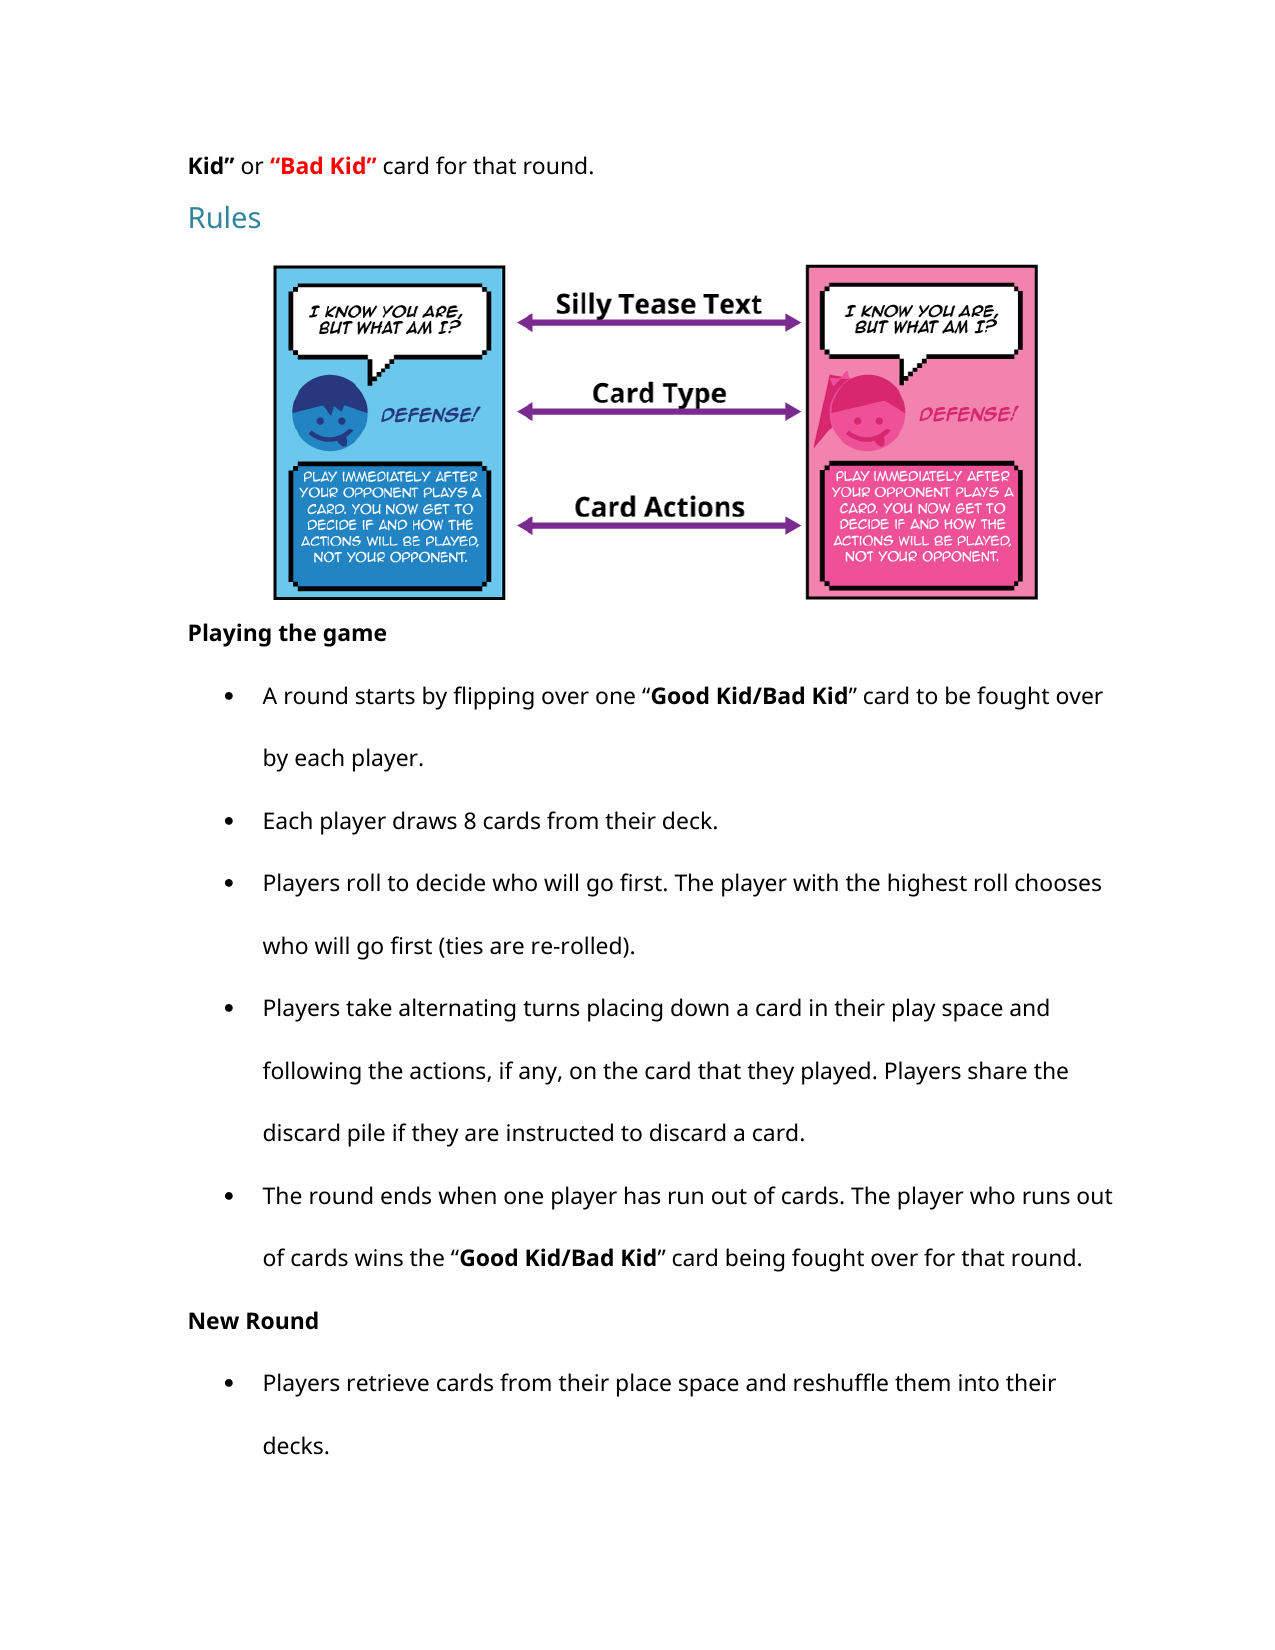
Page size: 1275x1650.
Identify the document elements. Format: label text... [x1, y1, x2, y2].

text Rules [187, 197, 1125, 237]
list Each player draws 8 cards from their deck. [225, 805, 1125, 836]
list Players roll to decide who will go first. The player with the highest roll chooses who will go first (ties are re-rolled). [225, 867, 1125, 961]
picture [270, 256, 1043, 604]
list The round ends when one player has run out of cards. The player who runs out of cards wins the “Good Kid/Bad Kid” card being fought over for that round. [225, 1180, 1125, 1273]
text New Round [187, 1305, 1125, 1336]
list A round starts by flipping over one “Good Kid/Bad Kid” card to be fought over by each player. [225, 680, 1125, 773]
list Players retrieve cards from their place space and reshuffle them into their decks. [225, 1367, 1125, 1461]
text Playing the game [150, 617, 1125, 648]
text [187, 150, 1125, 181]
list Players take alternating turns placing down a card in their play space and following the actions, if any, on the card that they played. Players share the discard pile if they are instructed to discard a card. [225, 992, 1125, 1148]
